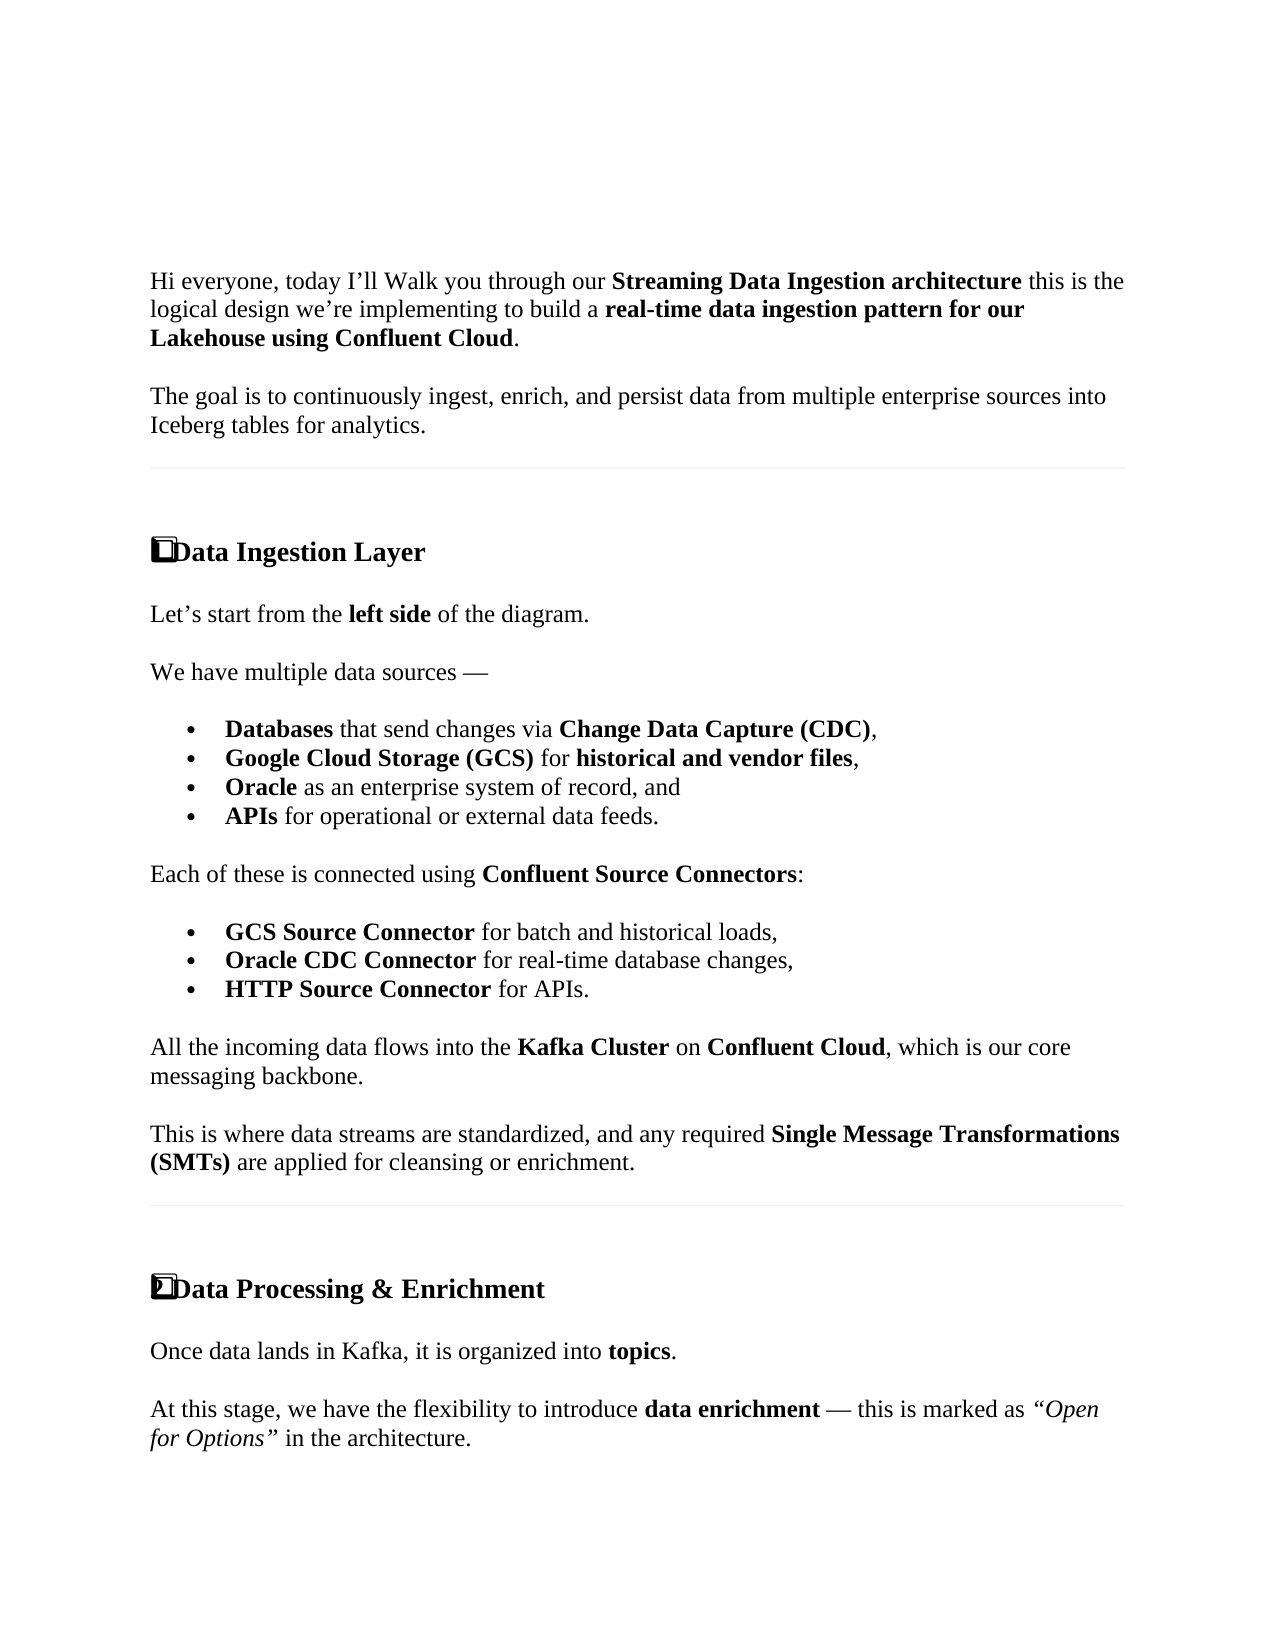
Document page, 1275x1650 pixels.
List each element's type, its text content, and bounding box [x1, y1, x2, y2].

list Oracle CDC Connector for real-time database changes, [187, 945, 1125, 974]
list Google Cloud Storage (GCS) for historical and vendor files, [187, 743, 1125, 772]
text Let’s start from the left side of the diagram. [150, 599, 1125, 627]
text At this stage, we have the flexibility to introduce data enrichment — this is marked as “Open for Options” in the architecture. [150, 1394, 1125, 1451]
list Oracle as an enterprise system of record, and [187, 772, 1125, 801]
list HTTP Source Connector for APIs. [187, 974, 1125, 1003]
text All the incoming data flows into the Kafka Cluster on Confluent Cloud, which is our core messaging backbone. [150, 1032, 1125, 1089]
list APIs for operational or external data feeds. [187, 801, 1125, 829]
text Once data lands in Kafka, it is organized into topics. [150, 1336, 1125, 1365]
text Each of these is connected using Confluent Source Connectors: [150, 859, 1125, 887]
text We have multiple data sources — [150, 657, 1125, 685]
text The goal is to continuously ingest, enrich, and persist data from multiple enterprise sources into Iceberg tables for analytics. [150, 381, 1125, 439]
text Hi everyone, today I’ll Walk you through our Streaming Data Ingestion architecture this is the logical design we’re implementing to build a real-time data ingestion pattern for our Lakehouse using Confluent Cloud. [150, 266, 1125, 352]
list GCS Source Connector for batch and historical loads, [187, 917, 1125, 945]
text 2️⃣ Data Processing & Enrichment [150, 1268, 1125, 1307]
list Databases that send changes via Change Data Capture (CDC), [187, 714, 1125, 743]
text This is where data streams are standardized, and any required Single Message Transformations (SMTs) are applied for cleansing or enrichment. [150, 1119, 1125, 1176]
text 1️⃣ Data Ingestion Layer [150, 531, 1125, 569]
